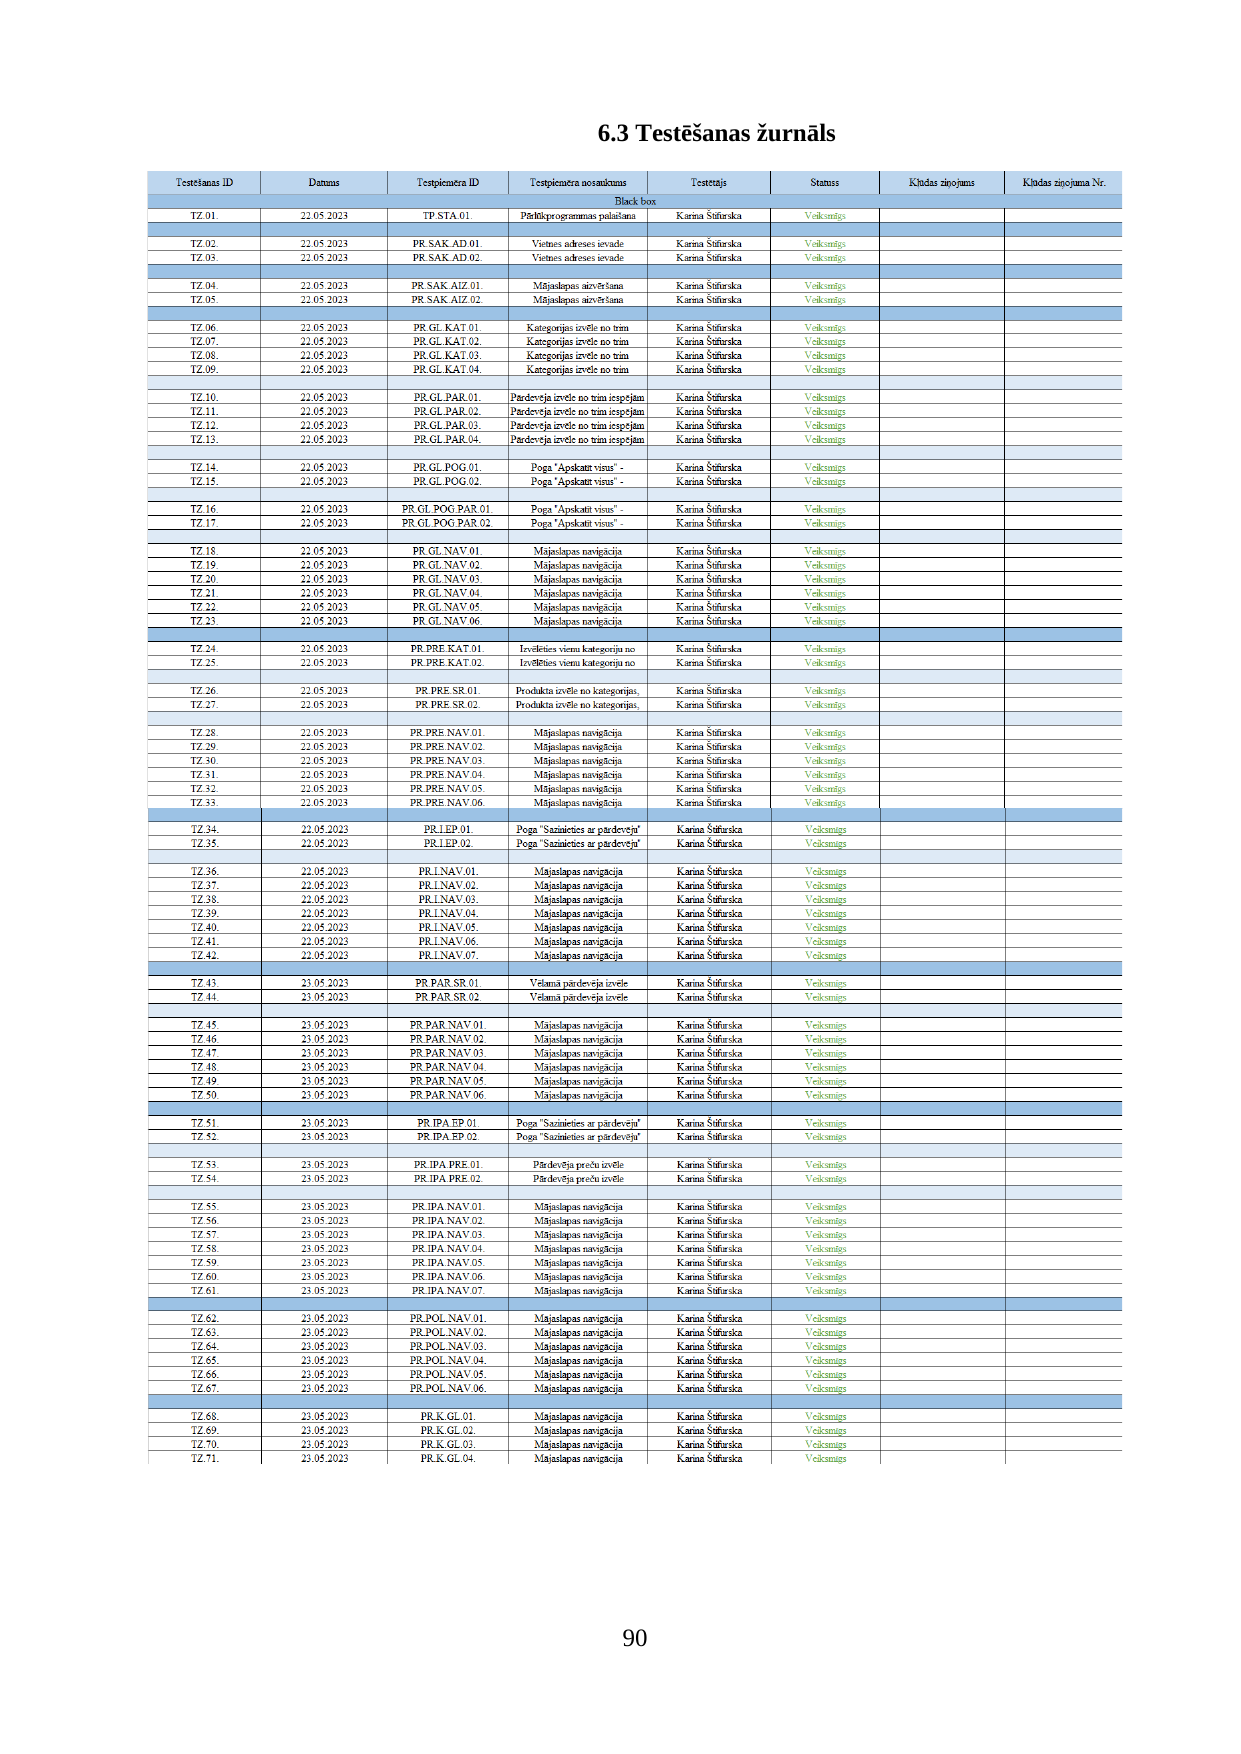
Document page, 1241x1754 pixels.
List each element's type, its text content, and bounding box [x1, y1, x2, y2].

subtitle Testēšanas žurnāls [311, 118, 1122, 147]
picture [147, 171, 1123, 1464]
